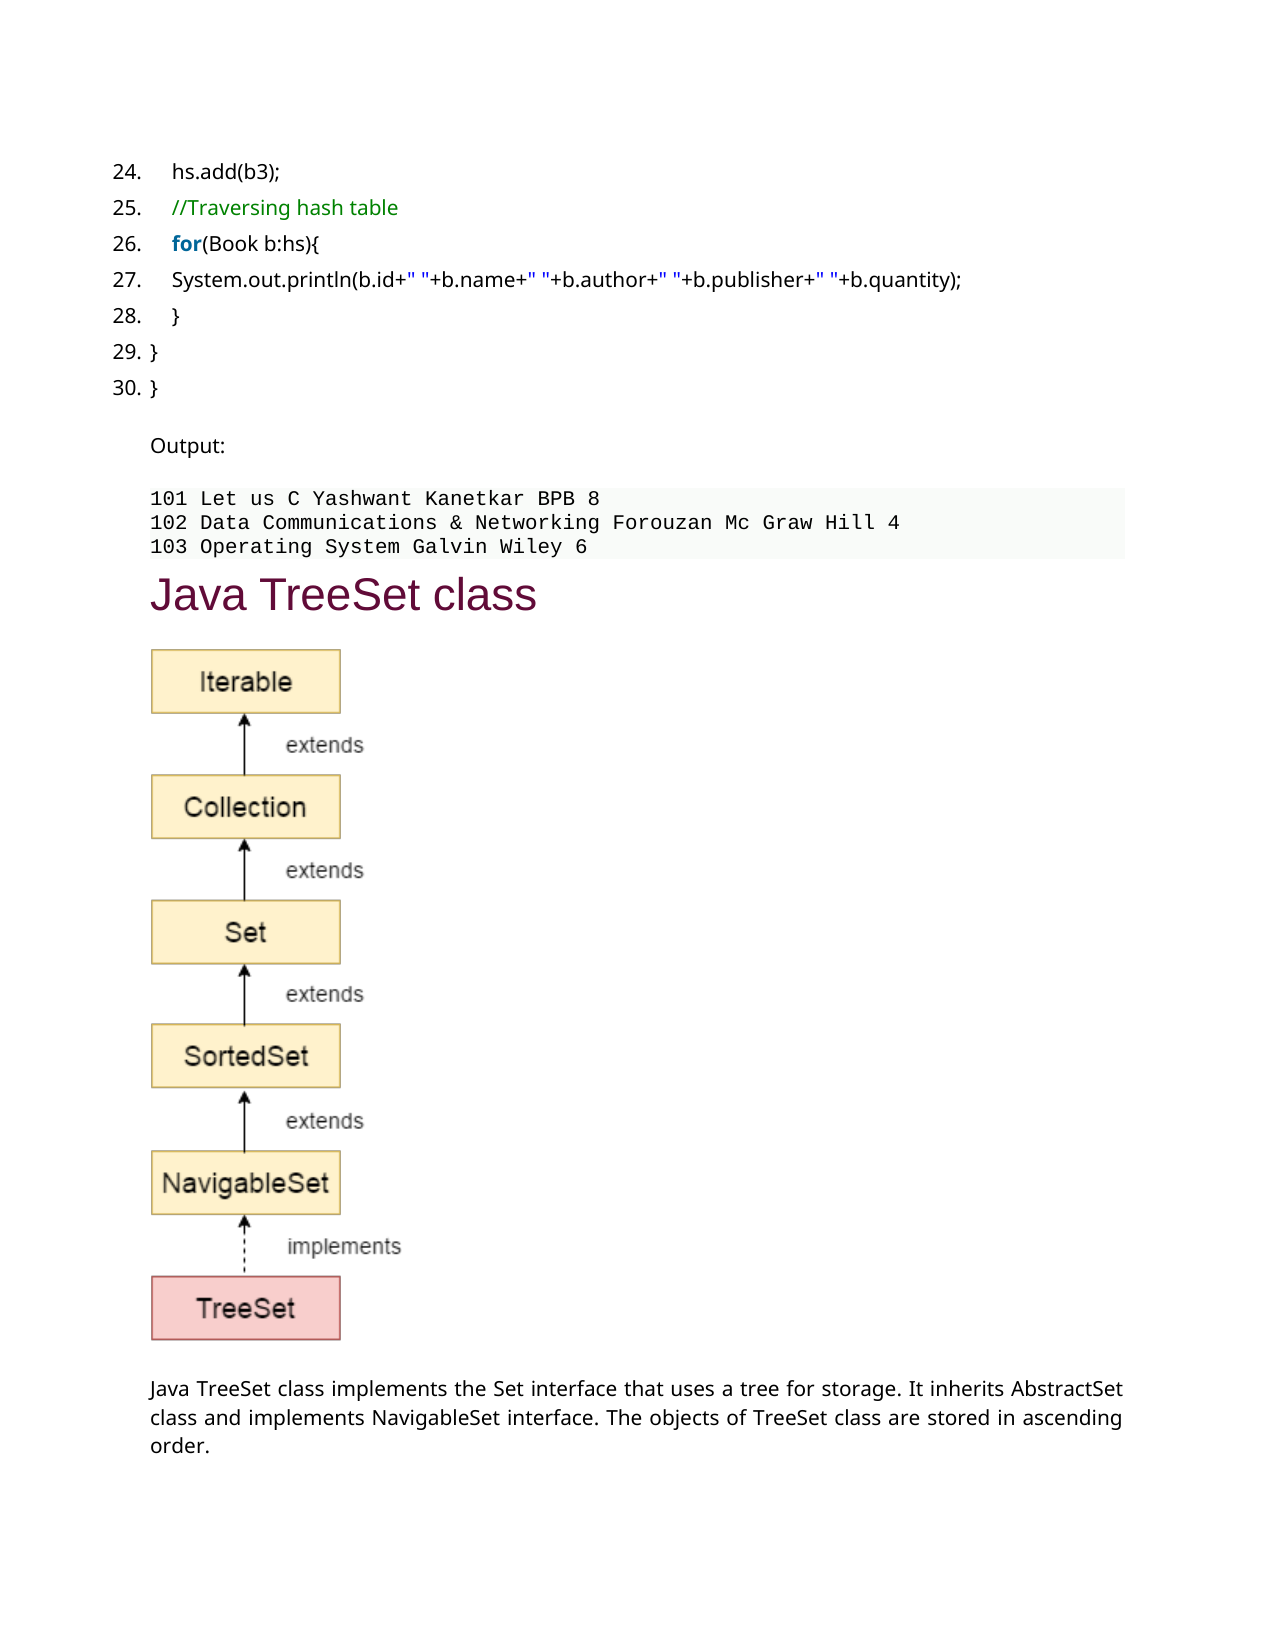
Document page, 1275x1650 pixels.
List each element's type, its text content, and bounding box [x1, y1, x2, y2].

list for(Book b:hs){ [112, 222, 1125, 258]
list } [112, 330, 1125, 366]
list } [112, 366, 1125, 402]
text Output: [150, 431, 1125, 459]
text 101 Let us C Yashwant Kanetkar BPB 8 [150, 488, 1125, 512]
list //Traversing hash table [112, 186, 1125, 222]
list } [112, 294, 1125, 330]
subtitle Java TreeSet class [150, 567, 1125, 620]
list System.out.println(b.id+" "+b.name+" "+b.author+" "+b.publisher+" "+b.quantity); [112, 258, 1125, 294]
text 102 Data Communications & Networking Forouzan Mc Graw Hill 4 [150, 512, 1125, 536]
list hs.add(b3); [112, 150, 1125, 186]
text Java TreeSet class implements the Set interface that uses a tree for storage. It inherits AbstractSet class and implements NavigableSet interface. The objects of TreeSet class are stored in ascending order. [150, 1374, 1125, 1460]
text 103 Operating System Galvin Wiley 6 [150, 536, 1125, 559]
